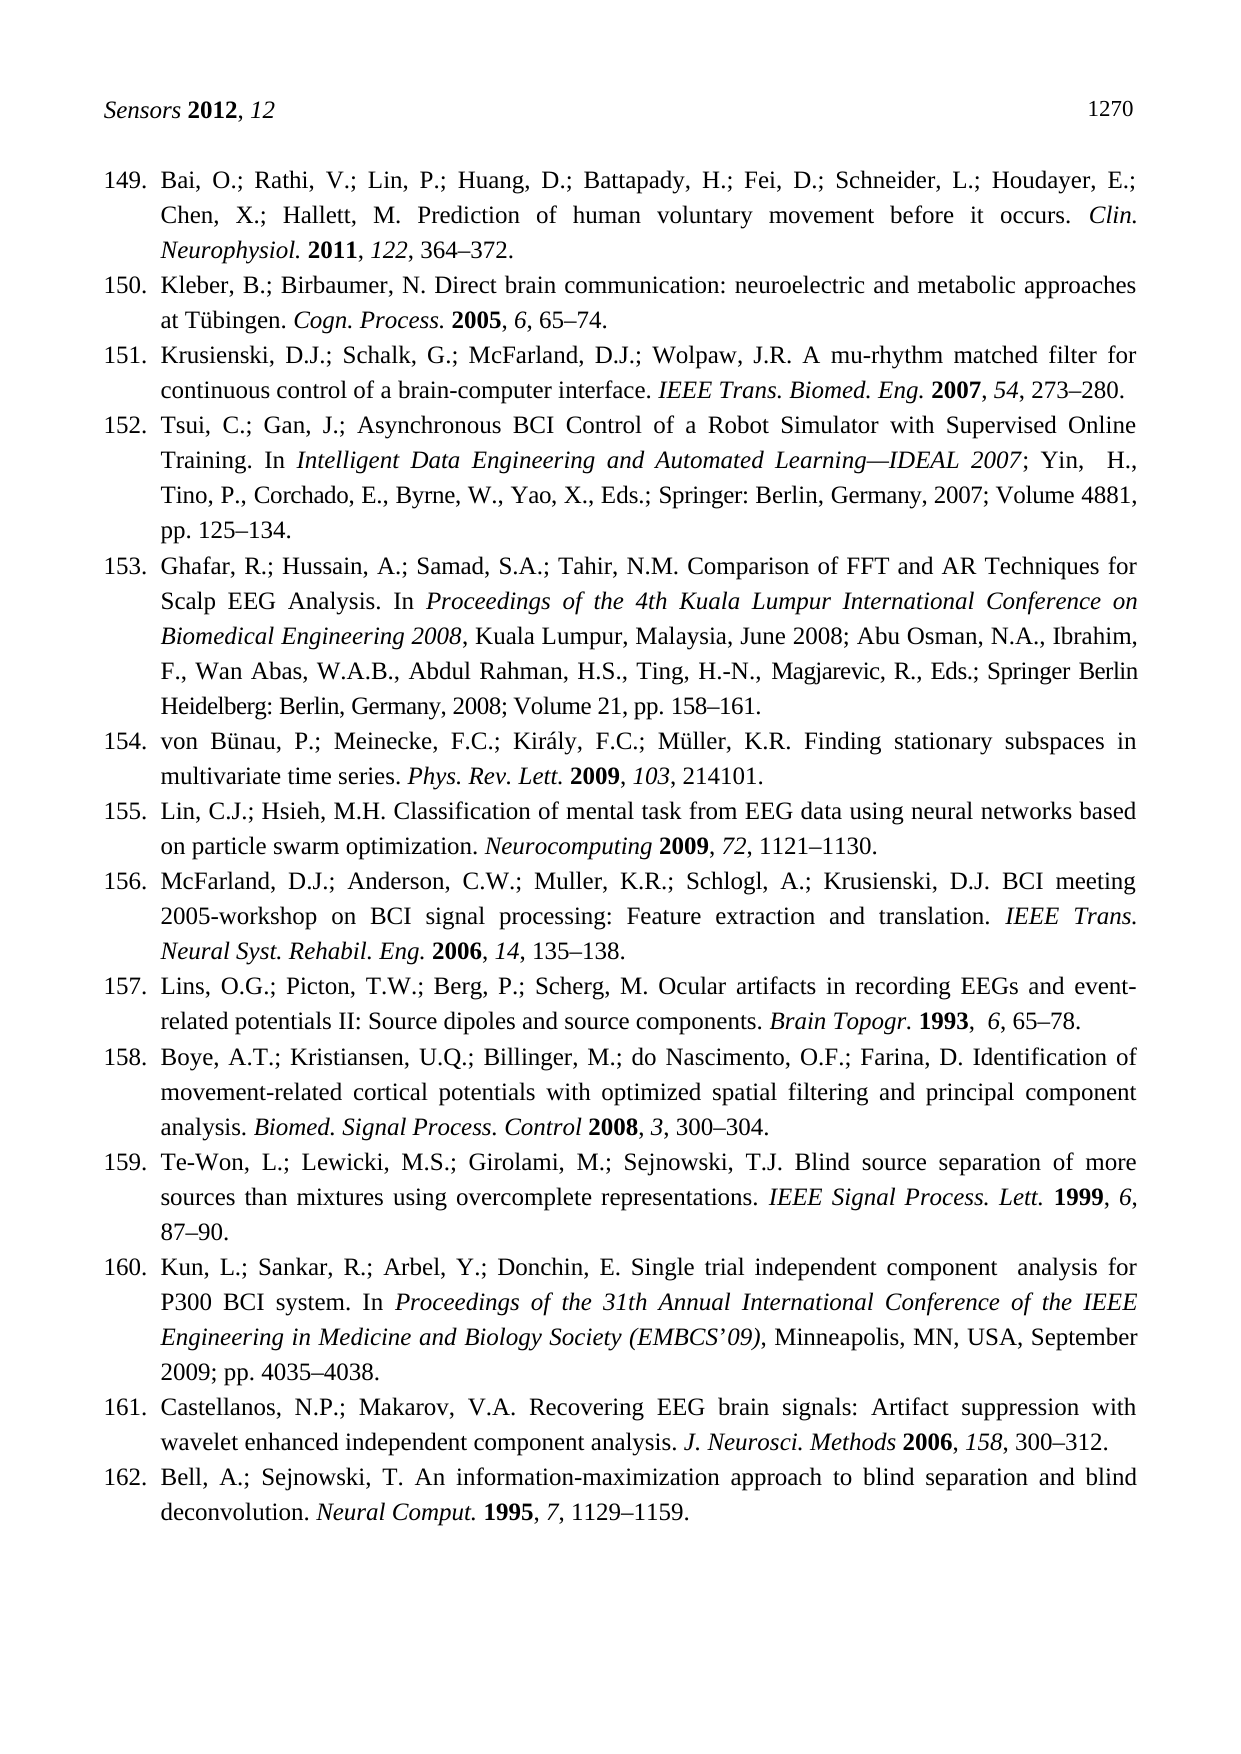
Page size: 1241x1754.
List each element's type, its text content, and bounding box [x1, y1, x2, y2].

list Kun, L.; Sankar, R.; Arbel, Y.; Donchin, E. Single trial independent component analysis for P300 BCI system. In Proceedings of the 31th Annual International Conference of the IEEE Engineering in Medicine and Biology Society (EMBCS’09), Minneapolis, MN, USA, September 2009; pp. 4035–4038. [103, 1252, 1138, 1386]
list Krusienski, D.J.; Schalk, G.; McFarland, D.J.; Wolpaw, J.R. A mu-rhythm matched filter for continuous control of a brain-computer interface. IEEE Trans. Biomed. Eng. 2007, 54, 273–280. [103, 340, 1138, 404]
list von Bünau, P.; Meinecke, F.C.; Király, F.C.; Müller, K.R. Finding stationary subspaces in multivariate time series. Phys. Rev. Lett. 2009, 103, 214101. [103, 726, 1138, 790]
list Lin, C.J.; Hsieh, M.H. Classification of mental task from EEG data using neural networks based on particle swarm optimization. Neurocomputing 2009, 72, 1121–1130. [103, 796, 1138, 860]
list Ghafar, R.; Hussain, A.; Samad, S.A.; Tahir, N.M. Comparison of FFT and AR Techniques for Scalp EEG Analysis. In Proceedings of the 4th Kuala Lumpur International Conference on Biomedical Engineering 2008, Kuala Lumpur, Malaysia, June 2008; Abu Osman, N.A., Ibrahim, F., Wan Abas, W.A.B., Abdul Rahman, H.S., Ting, H.-N., Magjarevic, R., Eds.; Springer Berlin Heidelberg: Berlin, Germany, 2008; Volume 21, pp. 158–161. [103, 551, 1138, 719]
list Bai, O.; Rathi, V.; Lin, P.; Huang, D.; Battapady, H.; Fei, D.; Schneider, L.; Houdayer, E.; Chen, X.; Hallett, M. Prediction of human voluntary movement before it occurs. Clin. Neurophysiol. 2011, 122, 364–372. [103, 165, 1138, 264]
list Castellanos, N.P.; Makarov, V.A. Recovering EEG brain signals: Artifact suppression with wavelet enhanced independent component analysis. J. Neurosci. Methods 2006, 158, 300–312. [103, 1392, 1138, 1456]
list Lins, O.G.; Picton, T.W.; Berg, P.; Scherg, M. Ocular artifacts in recording EEGs and event-related potentials II: Source dipoles and source components. Brain Topogr. 1993, 6, 65–78. [103, 971, 1138, 1035]
list McFarland, D.J.; Anderson, C.W.; Muller, K.R.; Schlogl, A.; Krusienski, D.J. BCI meeting 2005-workshop on BCI signal processing: Feature extraction and translation. IEEE Trans. Neural Syst. Rehabil. Eng. 2006, 14, 135–138. [103, 866, 1138, 965]
list Te-Won, L.; Lewicki, M.S.; Girolami, M.; Sejnowski, T.J. Blind source separation of more sources than mixtures using overcomplete representations. IEEE Signal Process. Lett. 1999, 6, 87–90. [103, 1147, 1138, 1246]
list Bell, A.; Sejnowski, T. An information-maximization approach to blind separation and blind deconvolution. Neural Comput. 1995, 7, 1129–1159. [103, 1462, 1138, 1526]
list Kleber, B.; Birbaumer, N. Direct brain communication: neuroelectric and metabolic approaches at Tübingen. Cogn. Process. 2005, 6, 65–74. [103, 270, 1138, 334]
list Boye, A.T.; Kristiansen, U.Q.; Billinger, M.; do Nascimento, O.F.; Farina, D. Identification of movement-related cortical potentials with optimized spatial filtering and principal component analysis. Biomed. Signal Process. Control 2008, 3, 300–304. [103, 1042, 1138, 1140]
list Tsui, C.; Gan, J.; Asynchronous BCI Control of a Robot Simulator with Supervised Online Training. In Intelligent Data Engineering and Automated Learning—IDEAL 2007; Yin, H., Tino, P., Corchado, E., Byrne, W., Yao, X., Eds.; Springer: Berlin, Germany, 2007; Volume 4881, pp. 125–134. [103, 410, 1138, 544]
